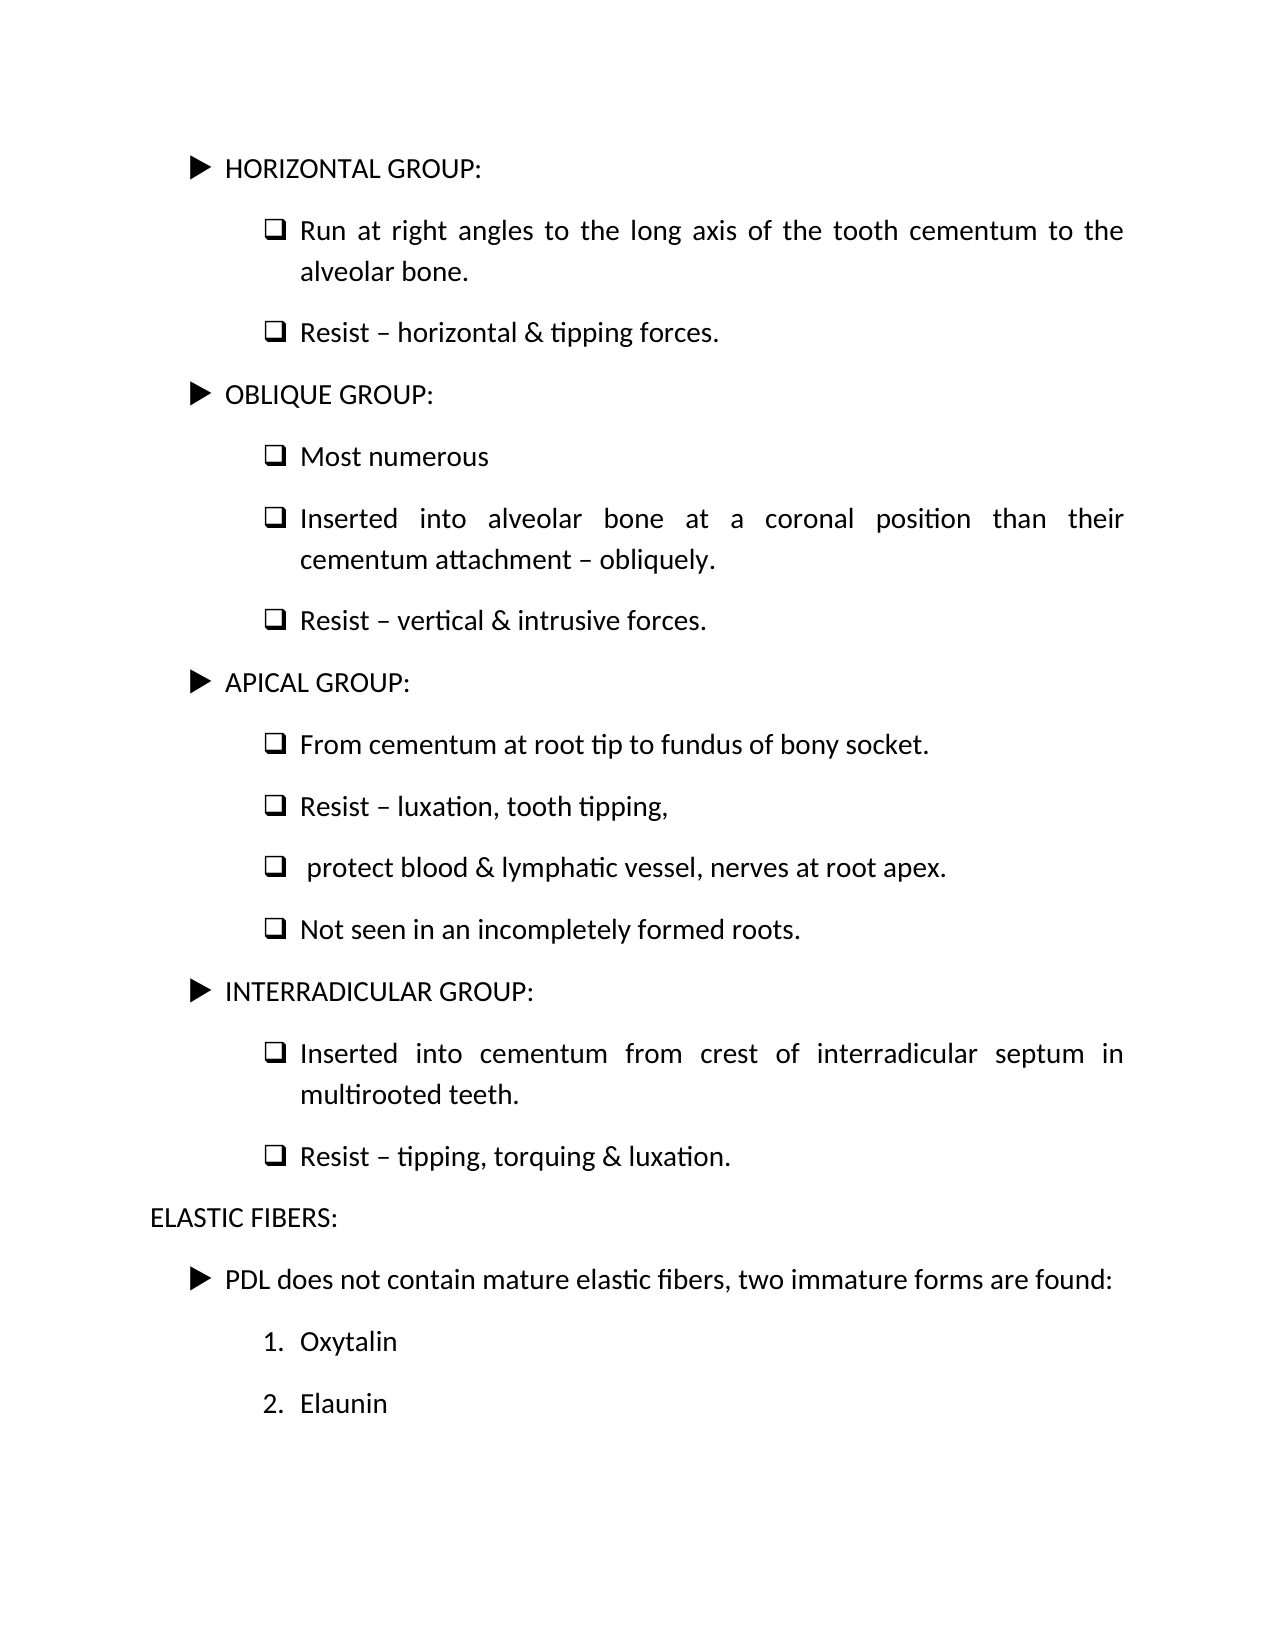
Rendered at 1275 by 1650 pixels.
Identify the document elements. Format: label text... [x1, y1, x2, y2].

list Resist – luxation, tooth tipping, [262, 788, 1125, 823]
list protect blood & lymphatic vessel, nerves at root apex. [262, 849, 1125, 885]
list Inserted into cementum from crest of interradicular septum in multirooted teeth. [262, 1035, 1125, 1111]
list PDL does not contain mature elastic fibers, two immature forms are found: [187, 1261, 1125, 1297]
list Resist – vertical & intrusive forces. [262, 602, 1125, 638]
list From cementum at root tip to fundus of bony socket. [262, 726, 1125, 762]
list Most numerous [262, 438, 1125, 474]
list Not seen in an incompletely formed roots. [262, 911, 1125, 947]
list APICAL GROUP: [187, 664, 1125, 700]
list Run at right angles to the long axis of the tooth cementum to the alveolar bone. [262, 212, 1125, 288]
list Resist – horizontal & tipping forces. [262, 314, 1125, 350]
list Elaunin [262, 1385, 1125, 1420]
list HORIZONTAL GROUP: [187, 150, 1125, 186]
list Oxytalin [262, 1323, 1125, 1358]
list Resist – tipping, torquing & luxation. [262, 1138, 1125, 1173]
list INTERRADICULAR GROUP: [187, 973, 1125, 1009]
list OBLIQUE GROUP: [187, 376, 1125, 412]
list Inserted into alveolar bone at a coronal position than their cementum attachment – obliquely. [262, 500, 1125, 576]
text ELASTIC FIBERS: [150, 1199, 1125, 1235]
